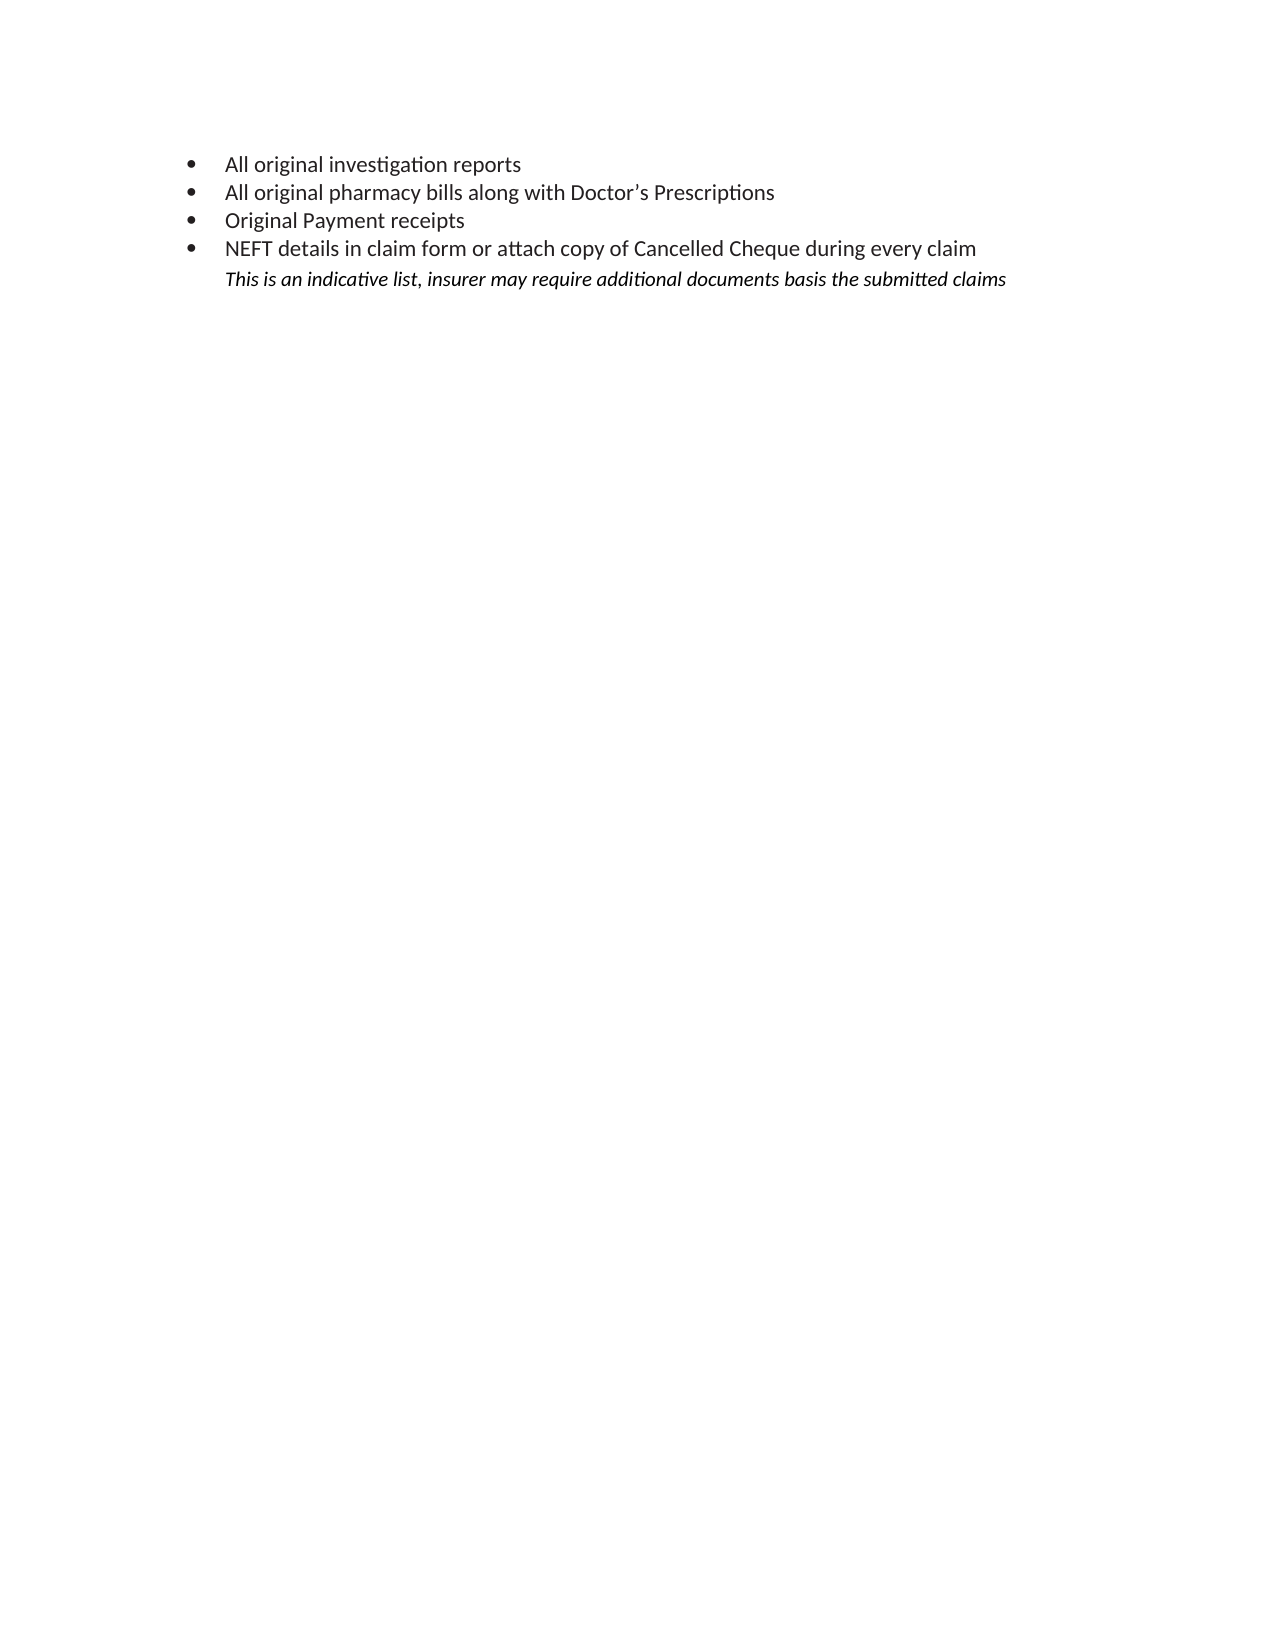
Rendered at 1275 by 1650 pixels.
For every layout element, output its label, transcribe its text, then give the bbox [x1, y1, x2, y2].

list Original Payment receipts [187, 206, 1125, 234]
list This is an indicative list, insurer may require additional documents basis the submitted claims [225, 266, 1125, 292]
list NEFT details in claim form or attach copy of Cancelled Cheque during every claim [187, 234, 1125, 262]
list All original pharmacy bills along with Doctor’s Prescriptions [187, 178, 1125, 206]
list All original investigation reports [187, 150, 1125, 178]
